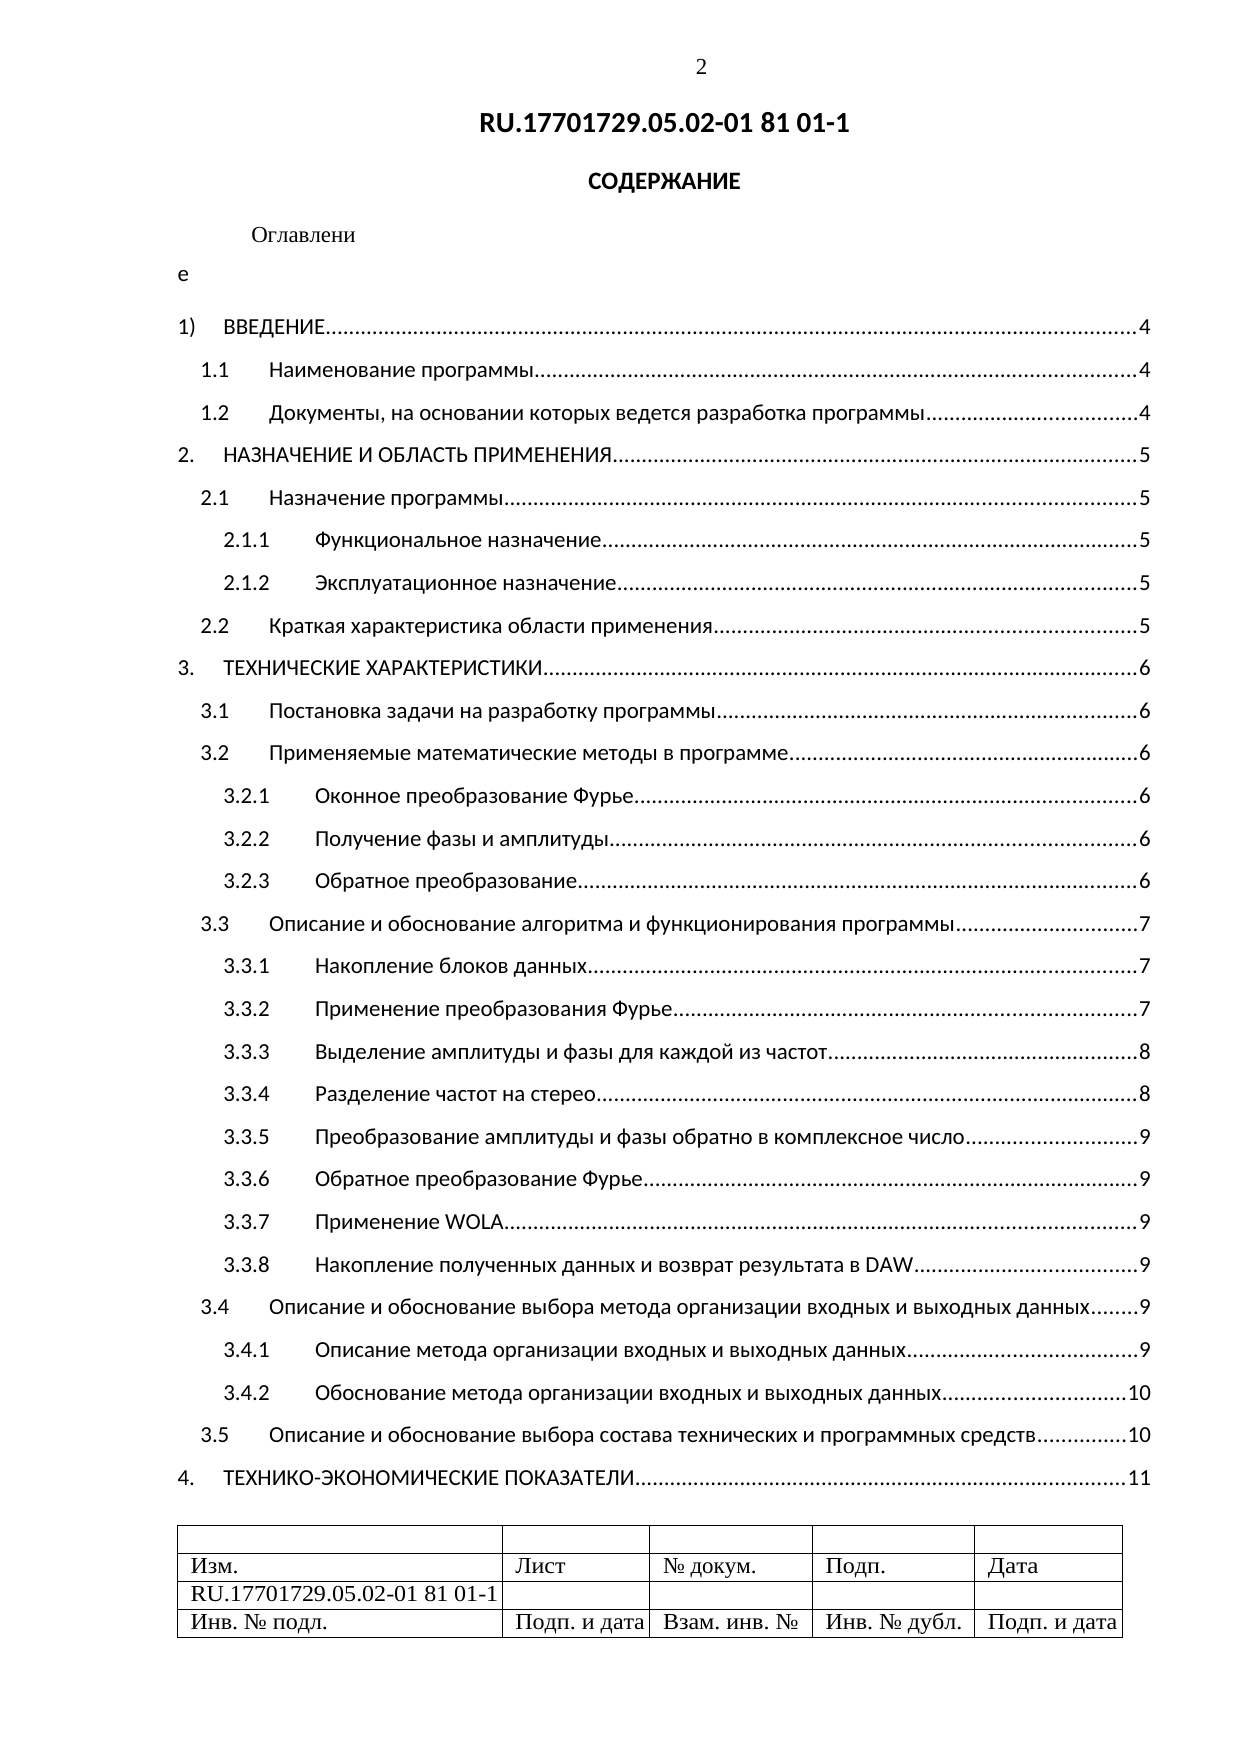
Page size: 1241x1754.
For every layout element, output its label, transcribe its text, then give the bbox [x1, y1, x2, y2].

text СОДЕРЖАНИЕ [177, 165, 1152, 195]
